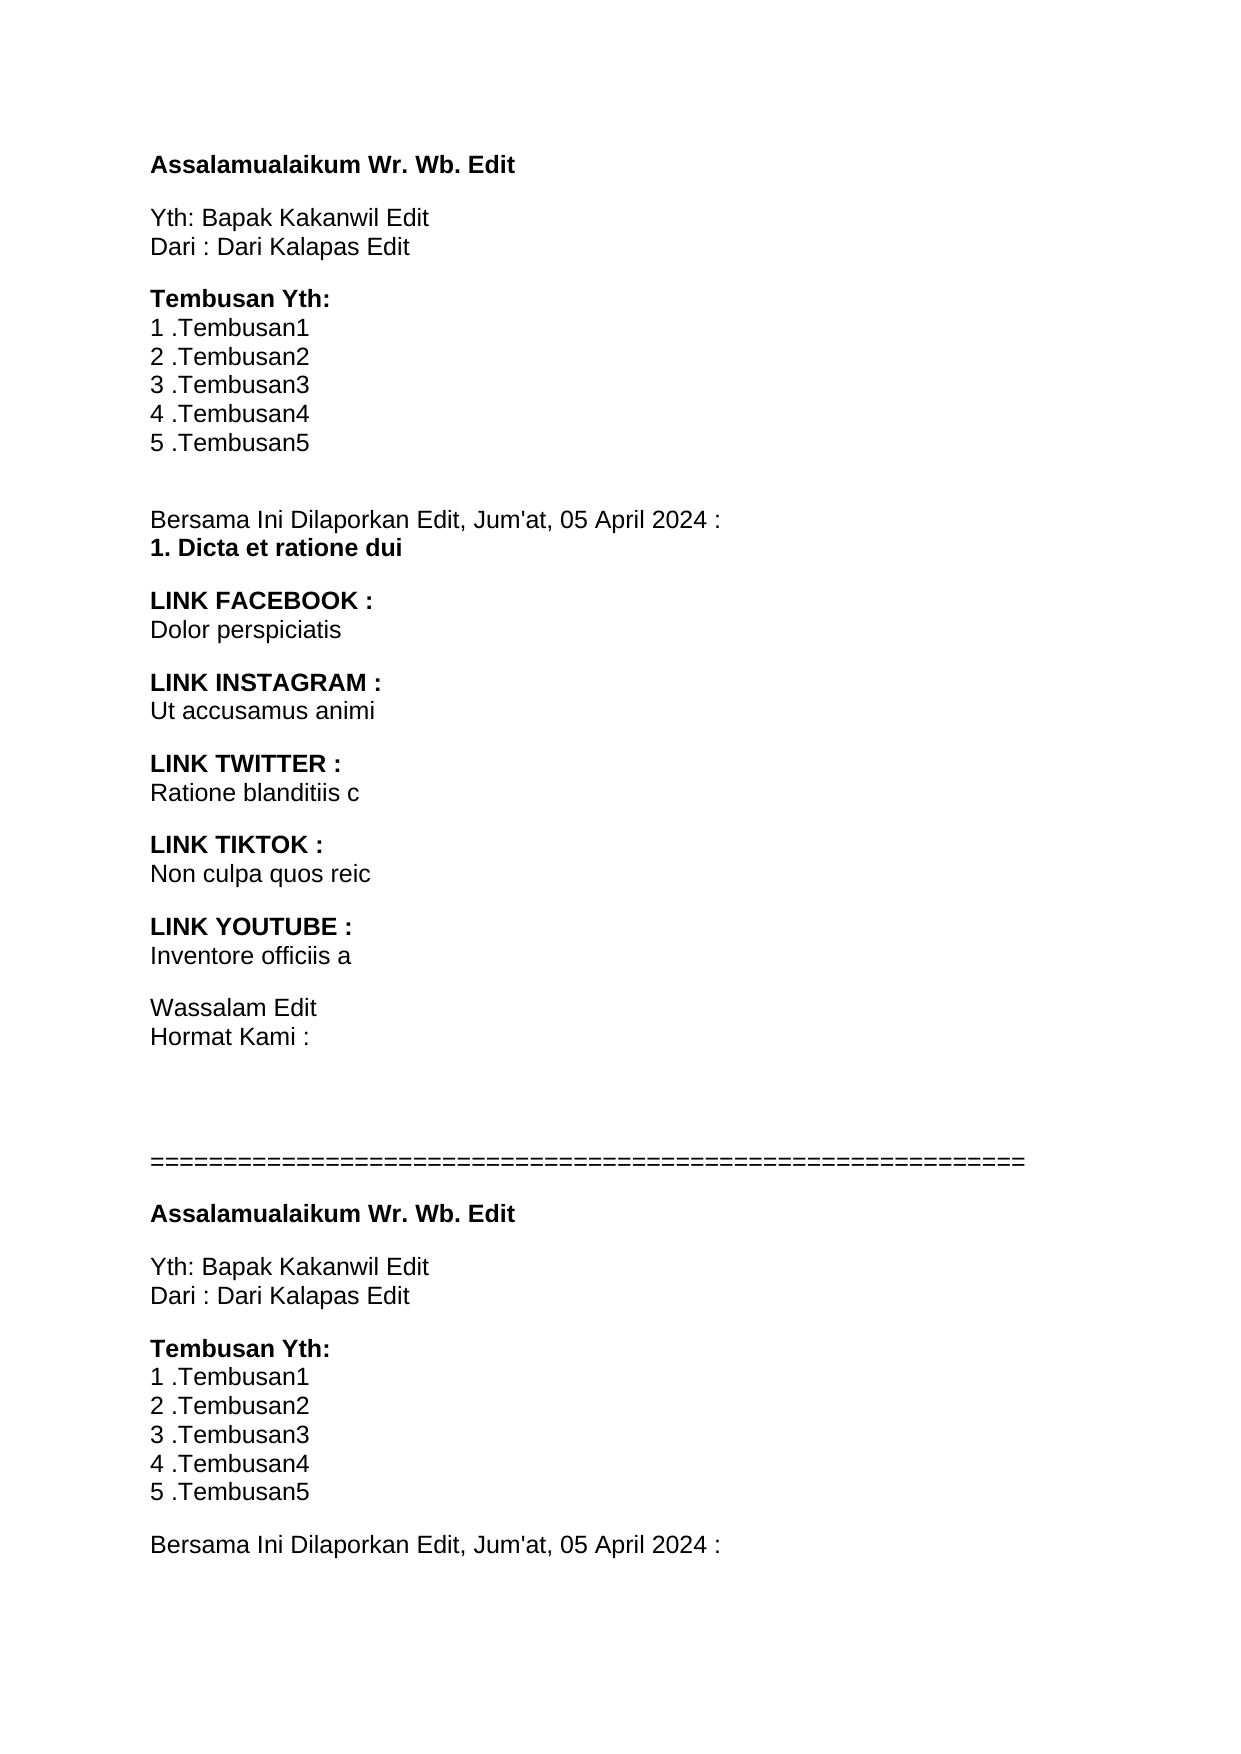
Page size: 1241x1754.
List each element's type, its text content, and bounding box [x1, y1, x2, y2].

text Yth: Bapak Kakanwil Edit [150, 203, 1090, 231]
text LINK TWITTER : [150, 749, 1090, 778]
text LINK YOUTUBE : [150, 912, 1090, 941]
text 2 .Tembusan2 [150, 342, 1090, 370]
text LINK FACEBOOK : [150, 586, 1090, 615]
text Ut accusamus animi [150, 696, 1090, 725]
text LINK TIKTOK : [150, 830, 1090, 859]
text Bersama Ini Dilaporkan Edit, Jum'at, 05 April 2024 : [150, 1530, 1090, 1559]
text Dolor perspiciatis [150, 615, 1090, 643]
text Non culpa quos reic [150, 859, 1090, 888]
text LINK INSTAGRAM : [150, 667, 1090, 696]
text Dari : Dari Kalapas Edit [150, 231, 1090, 260]
text 2 .Tembusan2 [150, 1391, 1090, 1420]
text 4 .Tembusan4 [150, 399, 1090, 428]
text 1 .Tembusan1 [150, 1362, 1090, 1391]
text 5 .Tembusan5 [150, 1477, 1090, 1506]
text Inventore officiis a [150, 941, 1090, 969]
text Dari : Dari Kalapas Edit [150, 1281, 1090, 1309]
text Yth: Bapak Kakanwil Edit [150, 1252, 1090, 1281]
text ============================================================ [150, 1147, 1090, 1175]
text Assalamualaikum Wr. Wb. Edit [150, 1199, 1090, 1228]
text 4 .Tembusan4 [150, 1448, 1090, 1477]
text Tembusan Yth: [150, 1333, 1090, 1362]
text 1. Dicta et ratione dui [150, 533, 1090, 562]
text Bersama Ini Dilaporkan Edit, Jum'at, 05 April 2024 : [150, 504, 1090, 533]
text Ratione blanditiis c [150, 778, 1090, 806]
text Assalamualaikum Wr. Wb. Edit [150, 150, 1090, 179]
text Wassalam Edit [150, 993, 1090, 1022]
text 5 .Tembusan5 [150, 428, 1090, 457]
text Hormat Kami : [150, 1022, 1090, 1051]
text 1 .Tembusan1 [150, 313, 1090, 342]
text 3 .Tembusan3 [150, 370, 1090, 399]
text Tembusan Yth: [150, 284, 1090, 313]
text 3 .Tembusan3 [150, 1420, 1090, 1448]
